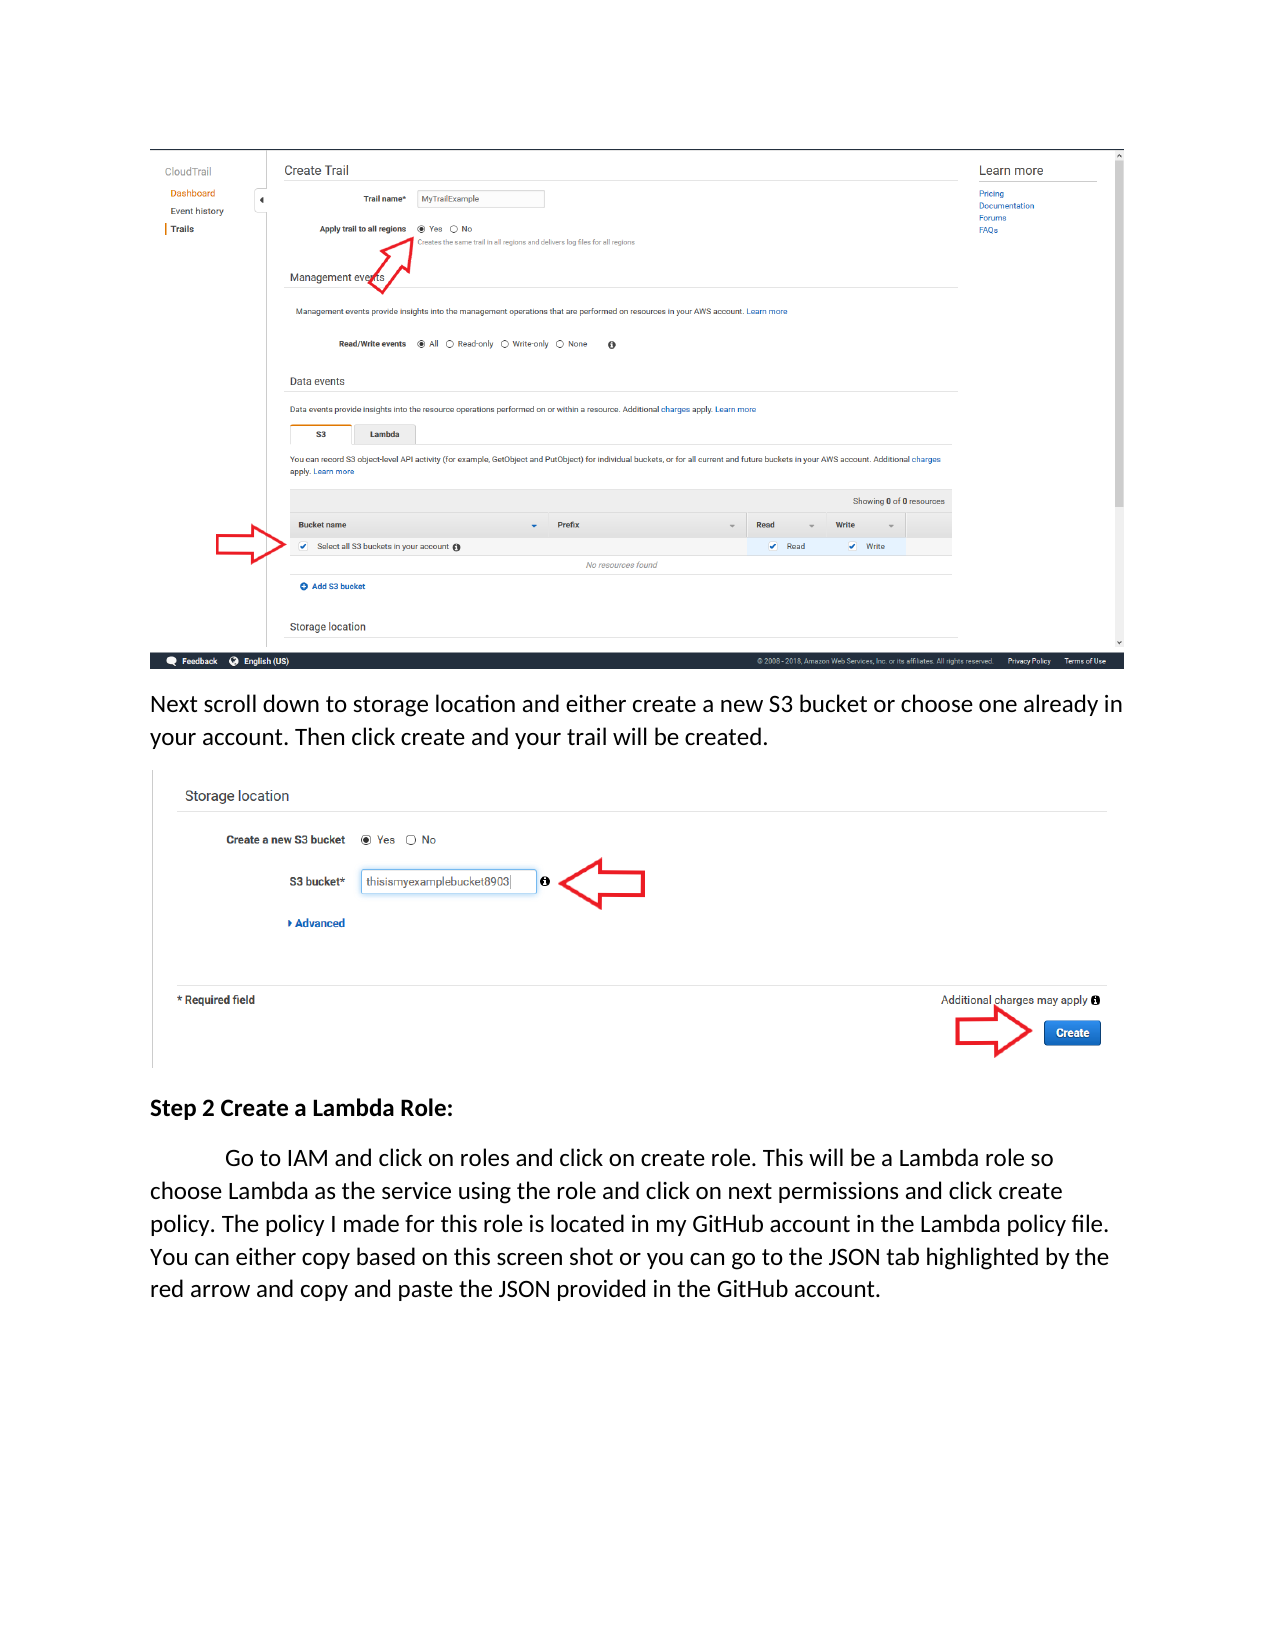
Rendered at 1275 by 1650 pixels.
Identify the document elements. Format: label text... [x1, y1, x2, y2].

text Go to IAM and click on roles and click on create role. This will be a Lambda role so choose Lambda as the service using the role and click on next permissions and click create policy. The policy I made for this role is located in my GitHub account in the Lambda policy file. You can either copy based on this screen shot or you can go to the JSON tab highlighted by the red arrow and copy and paste the JSON provided in the GitHub account. [150, 1142, 1125, 1304]
text Step 2 Create a Lambda Role: [150, 1092, 1125, 1123]
picture [150, 770, 1124, 1074]
text Next scroll down to storage location and either create a new S3 bucket or choose one already in your account. Then click create and your trail will be created. [150, 688, 1125, 751]
picture [150, 149, 1124, 669]
